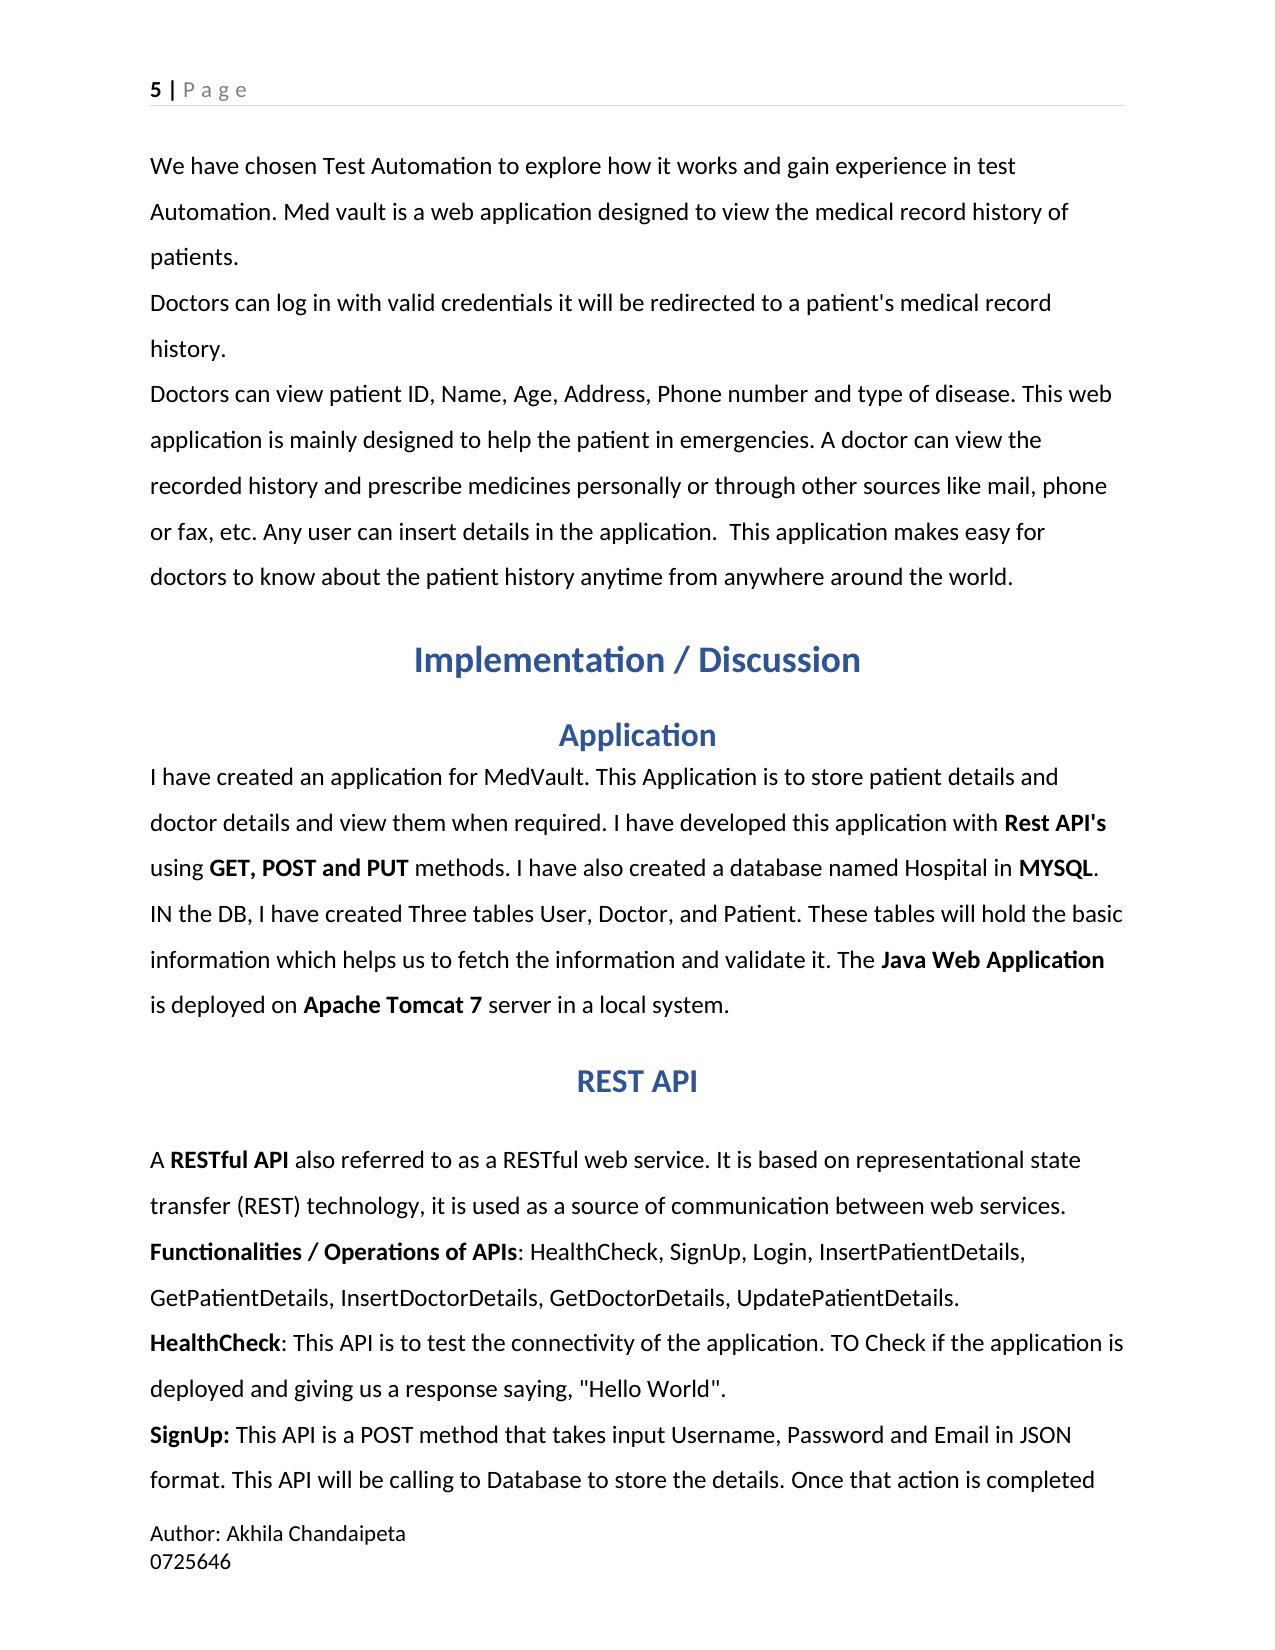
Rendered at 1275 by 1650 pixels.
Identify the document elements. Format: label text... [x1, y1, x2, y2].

text A RESTful API also referred to as a RESTful web service. It is based on representational state transfer (REST) technology, it is used as a source of communication between web services. [150, 1144, 1125, 1221]
subtitle Implementation / Discussion [150, 636, 1125, 682]
text Doctors can log in with valid credentials it will be redirected to a patient's medical record history. [150, 287, 1125, 363]
text Doctors can view patient ID, Name, Age, Address, Phone number and type of disease. This web application is mainly designed to help the patient in emergencies. A doctor can view the recorded history and prescribe medicines personally or through other sources like mail, phone or fax, etc. Any user can insert details in the application. This application makes easy for doctors to know about the patient history anytime from anywhere around the world. [150, 379, 1125, 592]
text I have created an application for MedVault. This Application is to store patient details and doctor details and view them when required. I have developed this application with Rest API's using GET, POST and PUT methods. I have also created a database named Hospital in MYSQL. IN the DB, I have created Three tables User, Doctor, and Patient. These tables will hold the basic information which helps us to fetch the information and validate it. The Java Web Application is deployed on Apache Tomcat 7 server in a local system. [150, 761, 1125, 1020]
subtitle REST API [150, 1060, 1125, 1101]
subtitle Application [150, 714, 1125, 755]
text HealthCheck: This API is to test the connectivity of the application. TO Check if the application is deployed and giving us a response saying, "Hello World". [150, 1327, 1125, 1404]
text We have chosen Test Automation to explore how it works and gain experience in test Automation. Med vault is a web application designed to view the medical record history of patients. [150, 150, 1125, 272]
text Functionalities / Operations of APIs: HealthCheck, SignUp, Login, InsertPatientDetails, GetPatientDetails, InsertDoctorDetails, GetDoctorDetails, UpdatePatientDetails. [150, 1236, 1125, 1312]
